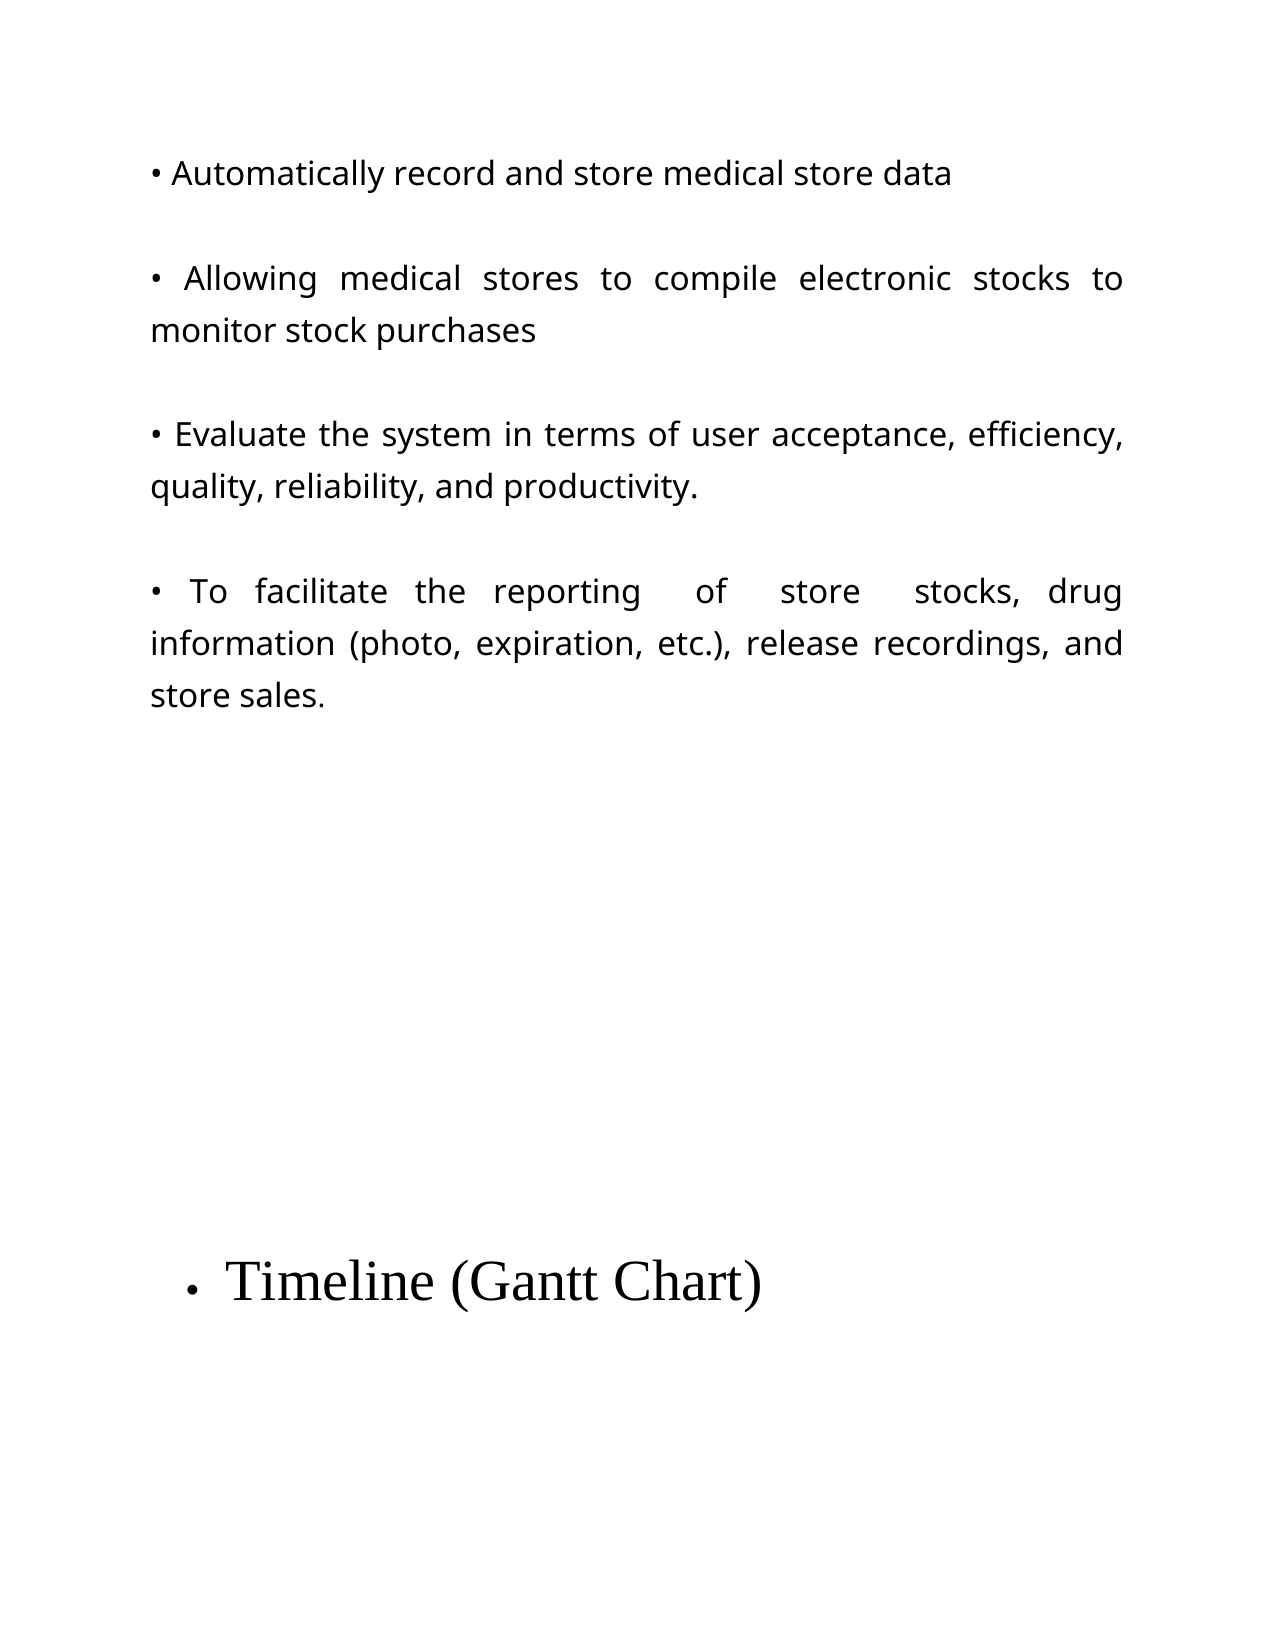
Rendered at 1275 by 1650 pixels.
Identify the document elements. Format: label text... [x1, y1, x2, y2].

list Timeline (Gantt Chart) [187, 1246, 1125, 1313]
text • To facilitate the reporting of store stocks, drug information (photo, expiration, etc.), release recordings, and store sales. [150, 567, 1125, 717]
text • Evaluate the system in terms of user acceptance, efficiency, quality, reliability, and productivity. [150, 411, 1125, 508]
text • Allowing medical stores to compile electronic stocks to monitor stock purchases [150, 254, 1125, 352]
text • Automatically record and store medical store data [150, 150, 1125, 195]
